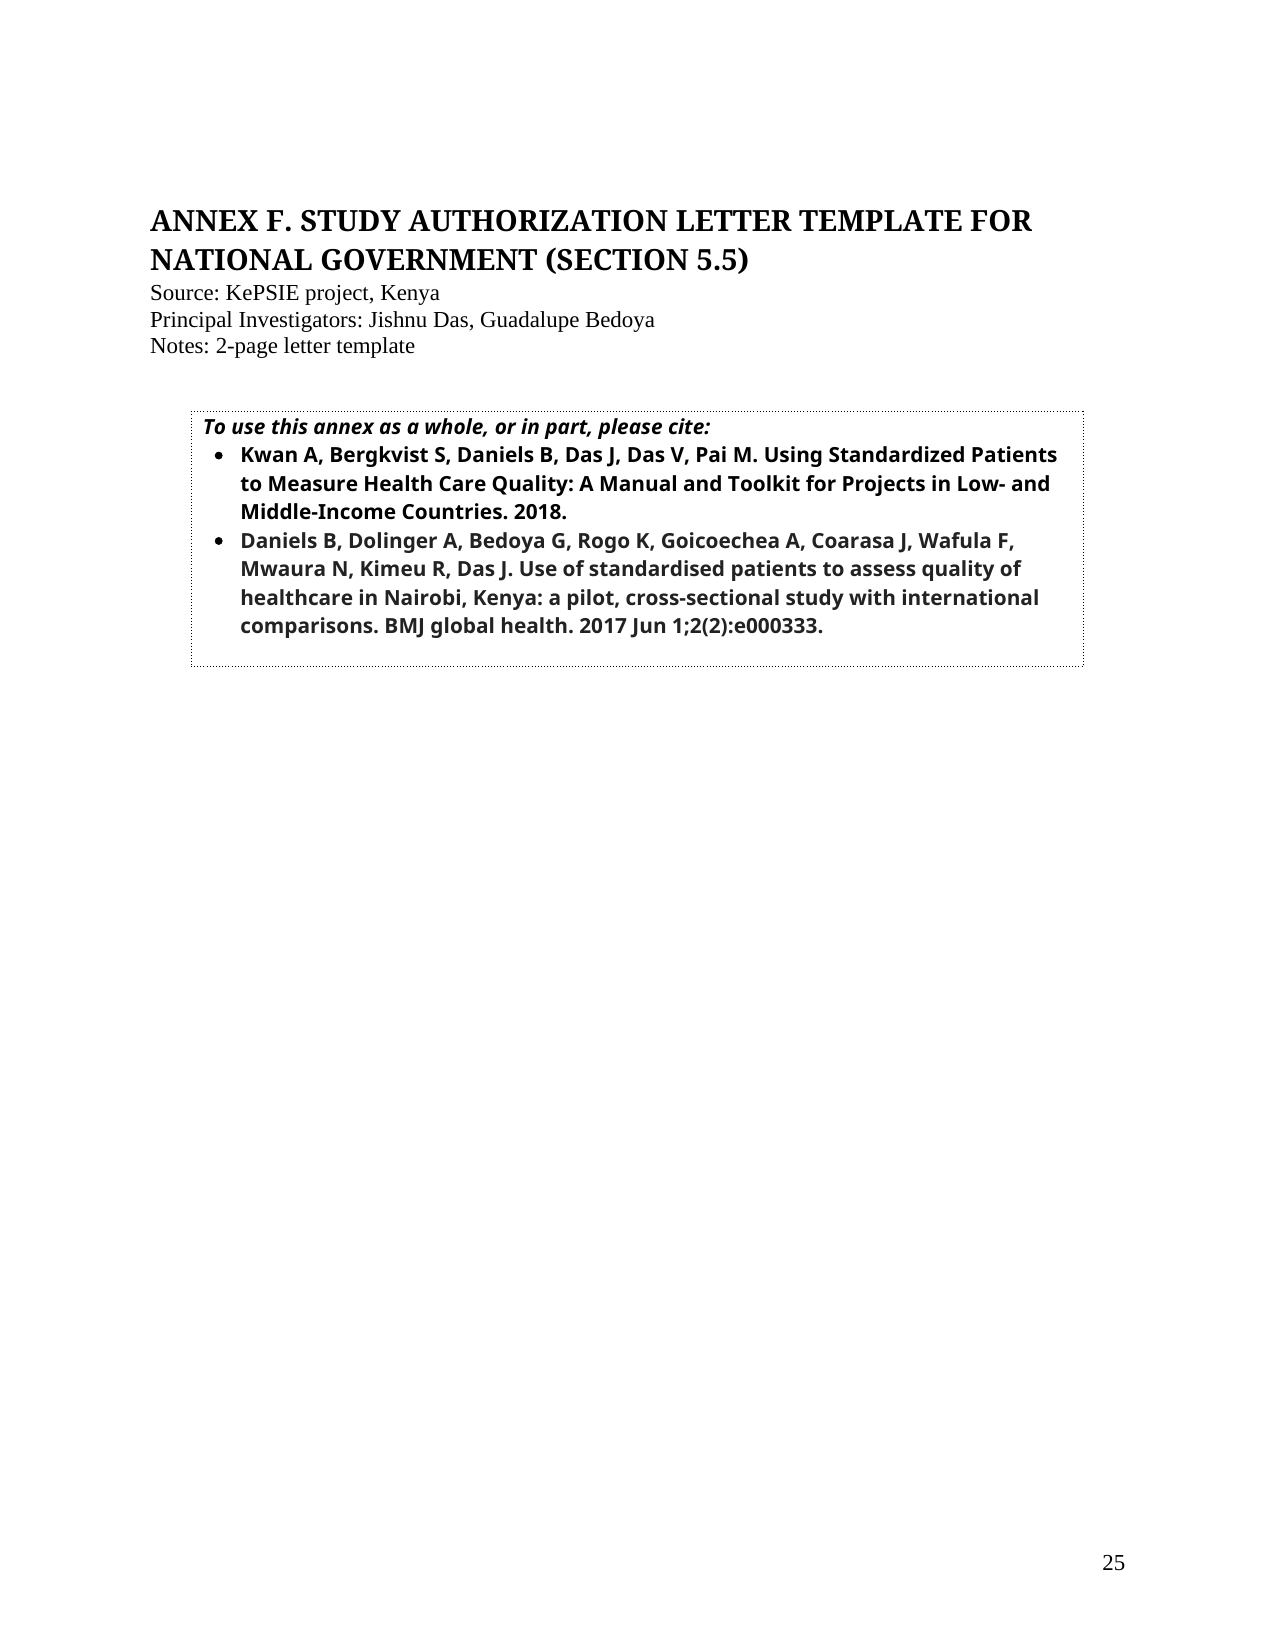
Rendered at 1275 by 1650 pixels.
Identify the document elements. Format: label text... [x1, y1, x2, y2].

table_header To use this annex as a whole, or in part, please cite: Kwan A, Bergkvist S, Daniels B, Das J, Das V, Pai M. Using Standardized Patients to Measure Health Care Quality: A Manual and Toolkit for Projects in Low- and Middle-Income Countries. 2018. Daniels B, Dolinger A, Bedoya G, Rogo K, Goicoechea A, Coarasa J, Wafula F, Mwaura N, Kimeu R, Das J. Use of standardised patients to assess quality of healthcare in Nairobi, Kenya: a pilot, cross-sectional study with international comparisons. BMJ global health. 2017 Jun 1;2(2):e000333. [191, 411, 1083, 666]
text Notes: 2-page letter template [150, 332, 1125, 358]
text Principal Investigators: Jishnu Das, Guadalupe Bedoya [150, 306, 1125, 332]
subtitle Annex F. Study authorization letter template for National Government (Section 5.5) [150, 200, 1125, 279]
text Source: KePSIE project, Kenya [150, 279, 1125, 306]
